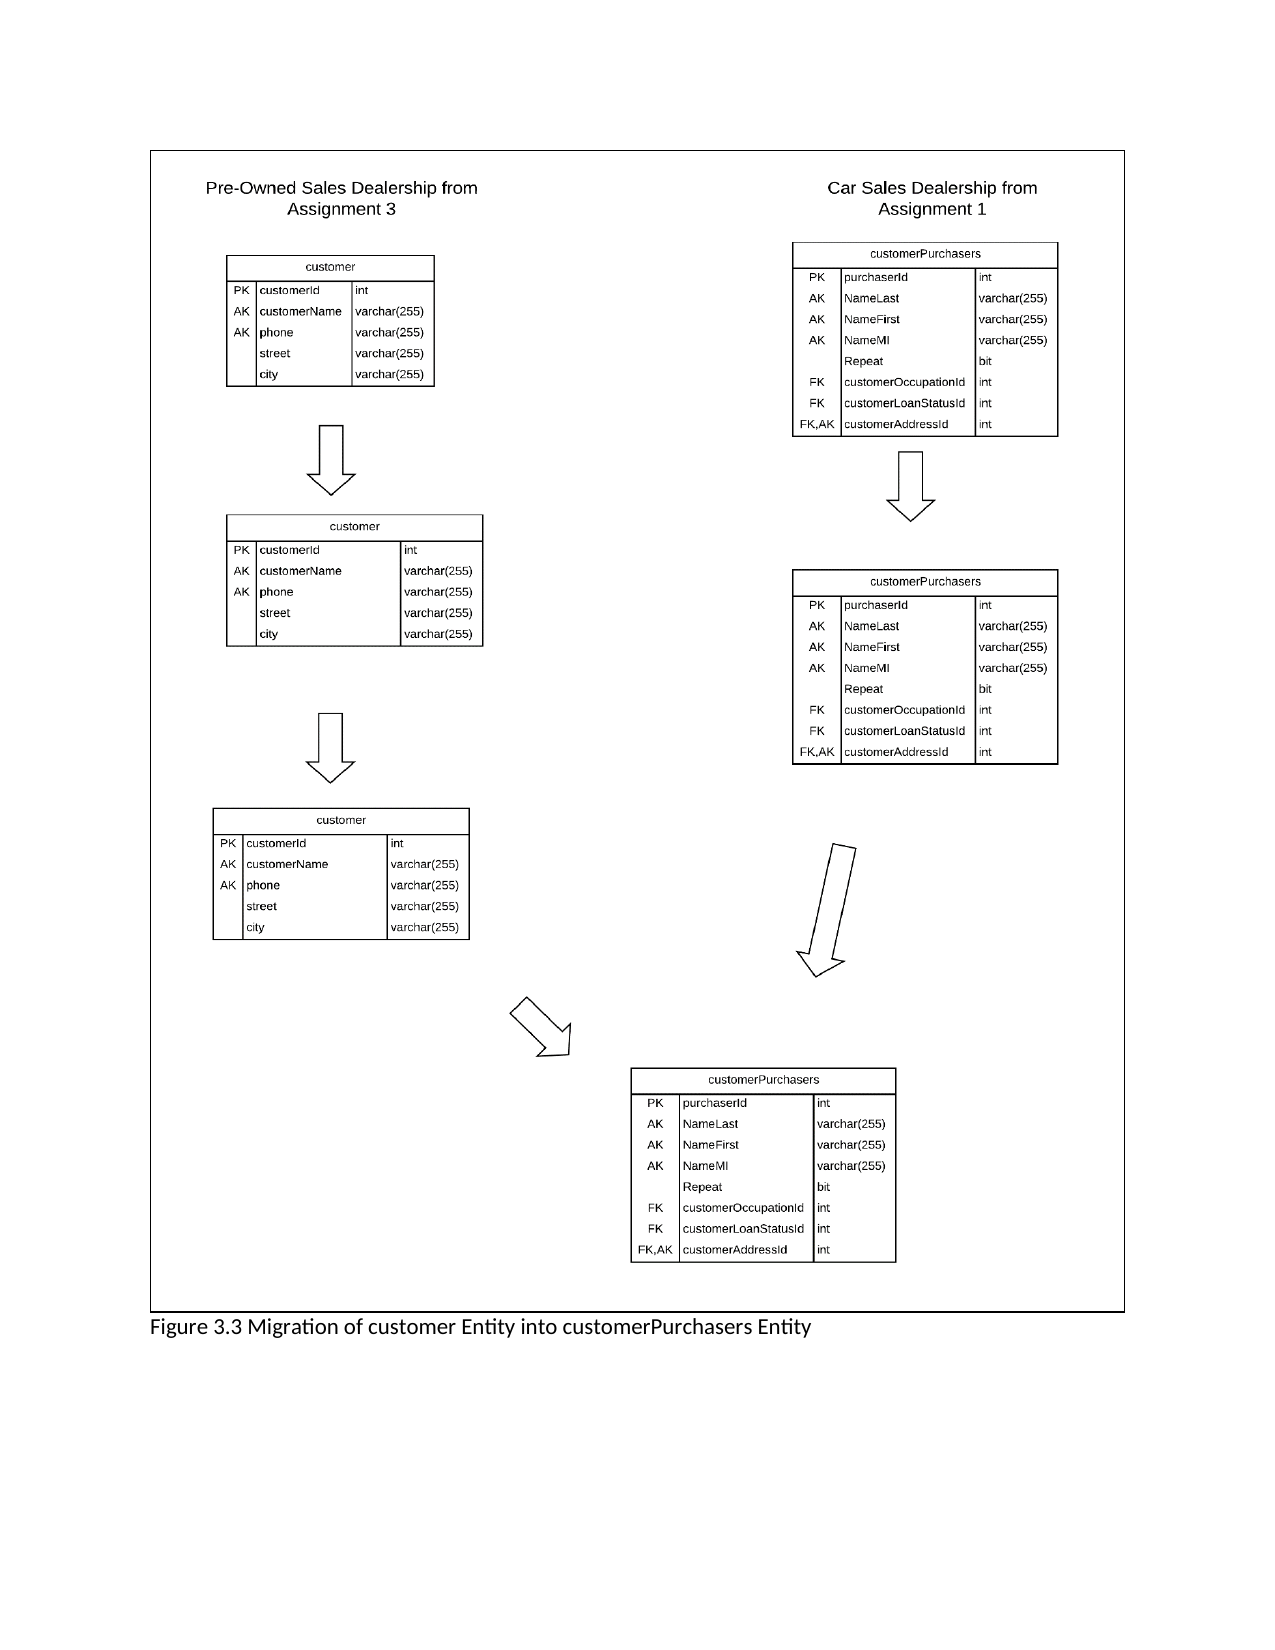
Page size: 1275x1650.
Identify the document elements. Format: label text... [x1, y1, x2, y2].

picture [161, 151, 1112, 1288]
text Figure 3.3 Migration of customer Entity into customerPurchasers Entity [150, 1313, 1125, 1341]
table_header [151, 151, 1124, 1311]
